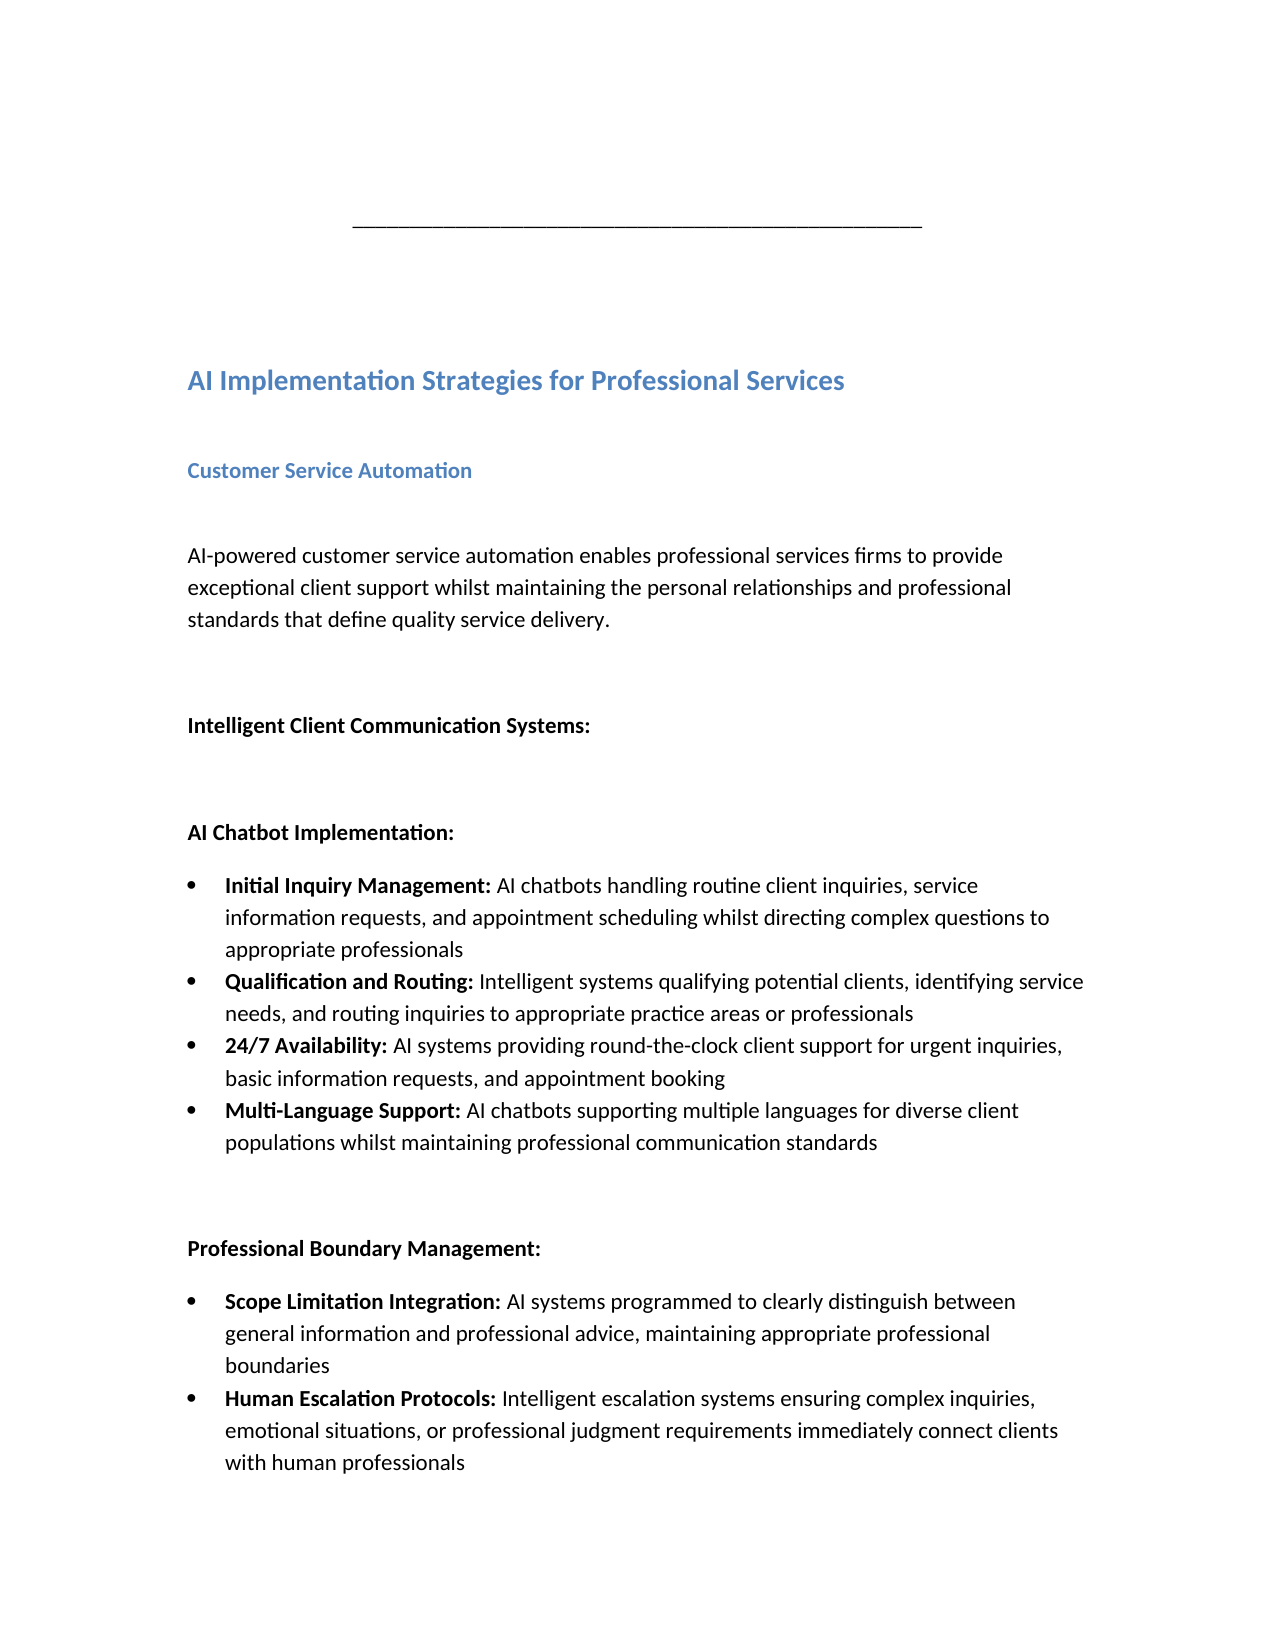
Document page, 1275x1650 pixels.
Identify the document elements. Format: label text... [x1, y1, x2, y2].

text Professional Boundary Management: [187, 1234, 1087, 1262]
subtitle AI Implementation Strategies for Professional Services [187, 362, 1087, 398]
text AI Chatbot Implementation: [187, 818, 1087, 846]
list Initial Inquiry Management: AI chatbots handling routine client inquiries, service information requests, and appointment scheduling whilst directing complex questions to appropriate professionals [187, 871, 1087, 963]
list 24/7 Availability: AI systems providing round-the-clock client support for urgent inquiries, basic information requests, and appointment booking [187, 1032, 1087, 1092]
list Qualification and Routing: Intelligent systems qualifying potential clients, identifying service needs, and routing inquiries to appropriate practice areas or professionals [187, 967, 1087, 1027]
list Scope Limitation Integration: AI systems programmed to clearly distinguish between general information and professional advice, maintaining appropriate professional boundaries [187, 1287, 1087, 1380]
text AI-powered customer service automation enables professional services firms to provide exceptional client support whilst maintaining the personal relationships and professional standards that define quality service delivery. [187, 541, 1087, 634]
list Multi-Language Support: AI chatbots supporting multiple languages for diverse client populations whilst maintaining professional communication standards [187, 1096, 1087, 1156]
text Intelligent Client Communication Systems: [187, 712, 1087, 740]
list Human Escalation Protocols: Intelligent escalation systems ensuring complex inquiries, emotional situations, or professional judgment requirements immediately connect clients with human professionals [187, 1384, 1087, 1476]
text __________________________________________________ [187, 203, 1087, 231]
subtitle Customer Service Automation [187, 456, 1087, 484]
